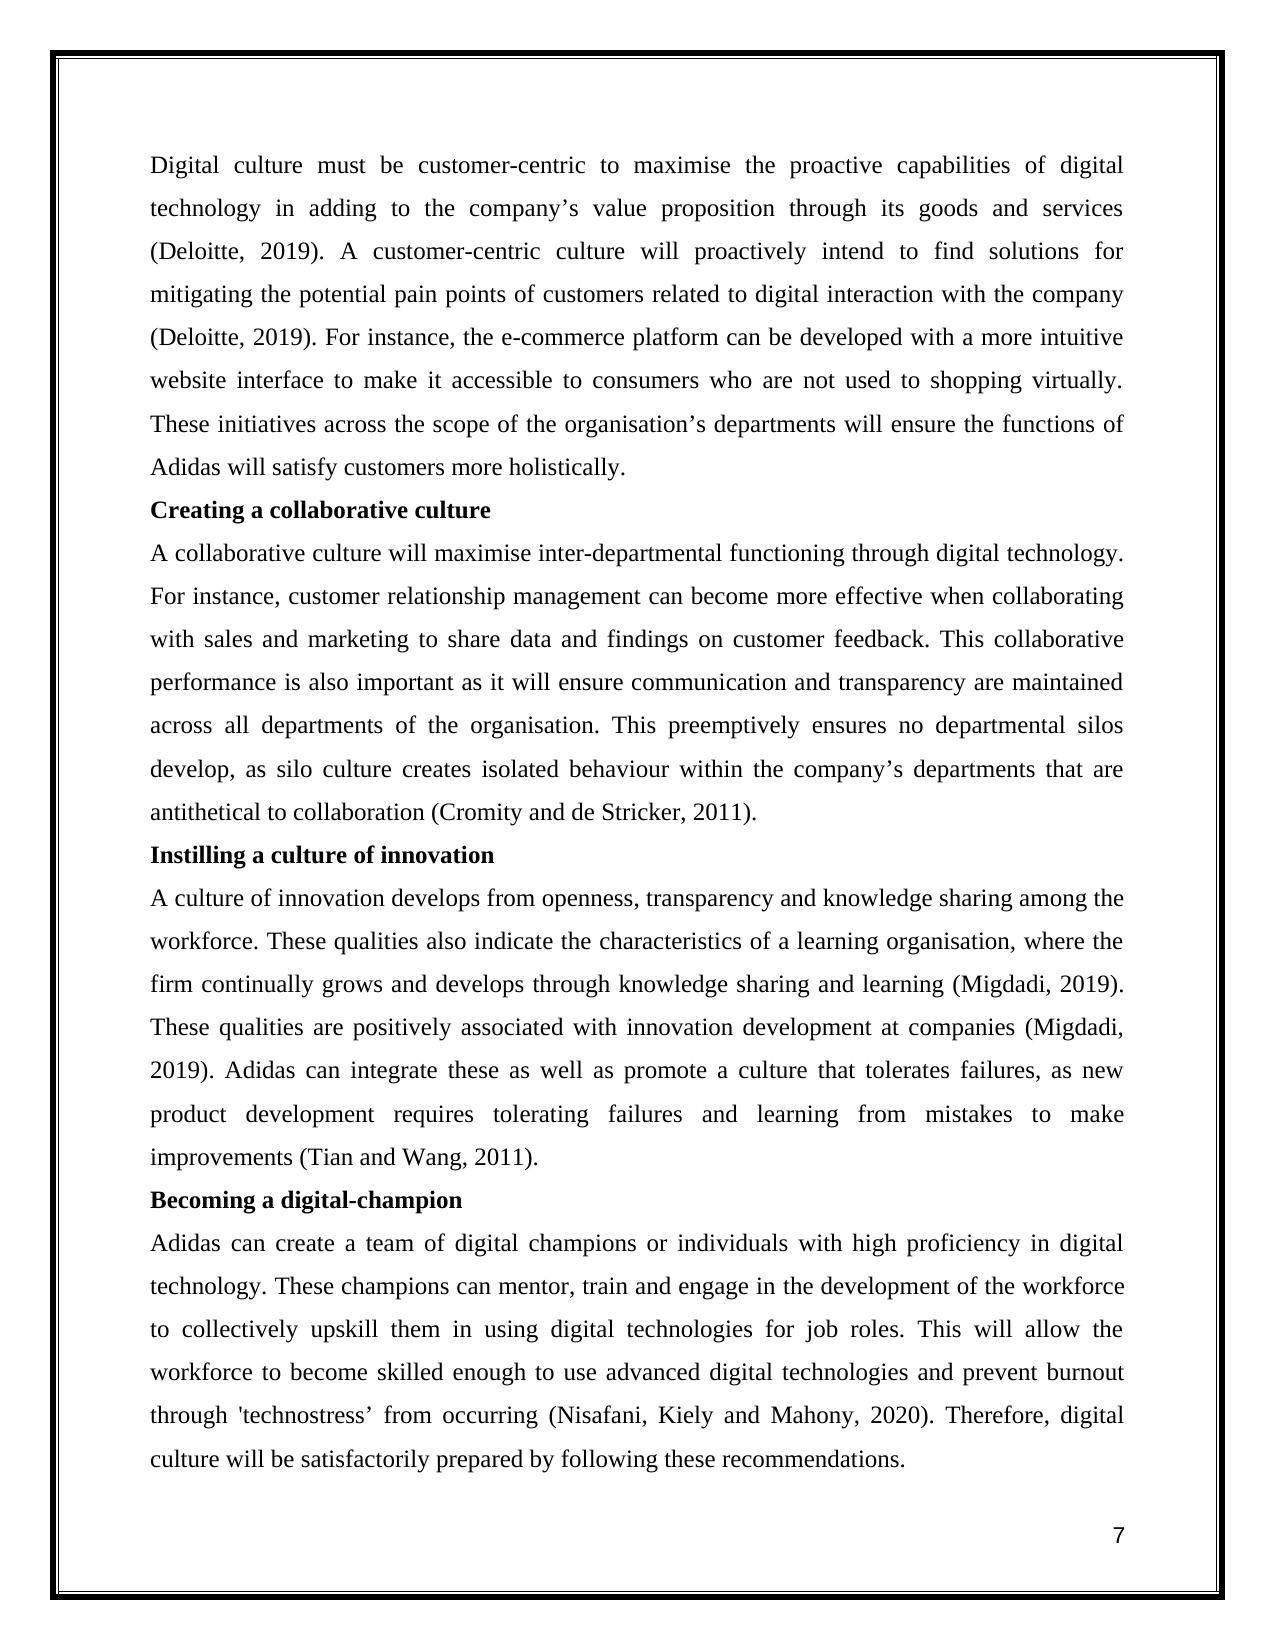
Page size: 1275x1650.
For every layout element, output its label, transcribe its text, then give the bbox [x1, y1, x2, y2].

text A collaborative culture will maximise inter-departmental functioning through digital technology. For instance, customer relationship management can become more effective when collaborating with sales and marketing to share data and findings on customer feedback. This collaborative performance is also important as it will ensure communication and transparency are maintained across all departments of the organisation. This preemptively ensures no departmental silos develop, as silo culture creates isolated behaviour within the company’s departments that are antithetical to collaboration (Cromity and de Stricker, 2011). [150, 538, 1125, 826]
text Instilling a culture of innovation [150, 840, 1125, 869]
text Digital culture must be customer-centric to maximise the proactive capabilities of digital technology in adding to the company’s value proposition through its goods and services (Deloitte, 2019). A customer-centric culture will proactively intend to find solutions for mitigating the potential pain points of customers related to digital interaction with the company (Deloitte, 2019). For instance, the e-commerce platform can be developed with a more intuitive website interface to make it accessible to consumers who are not used to shopping virtually. These initiatives across the scope of the organisation’s departments will ensure the functions of Adidas will satisfy customers more holistically. [150, 150, 1125, 481]
text A culture of innovation develops from openness, transparency and knowledge sharing among the workforce. These qualities also indicate the characteristics of a learning organisation, where the firm continually grows and develops through knowledge sharing and learning (Migdadi, 2019). These qualities are positively associated with innovation development at companies (Migdadi, 2019). Adidas can integrate these as well as promote a culture that tolerates failures, as new product development requires tolerating failures and learning from mistakes to make improvements (Tian and Wang, 2011). [150, 883, 1125, 1171]
text Becoming a digital-champion [150, 1185, 1125, 1214]
text Creating a collaborative culture [150, 495, 1125, 524]
text Adidas can create a team of digital champions or individuals with high proficiency in digital technology. These champions can mentor, train and engage in the development of the workforce to collectively upskill them in using digital technologies for job roles. This will allow the workforce to become skilled enough to use advanced digital technologies and prevent burnout through 'technostress’ from occurring (Nisafani, Kiely and Mahony, 2020). Therefore, digital culture will be satisfactorily prepared by following these recommendations. [150, 1228, 1125, 1472]
